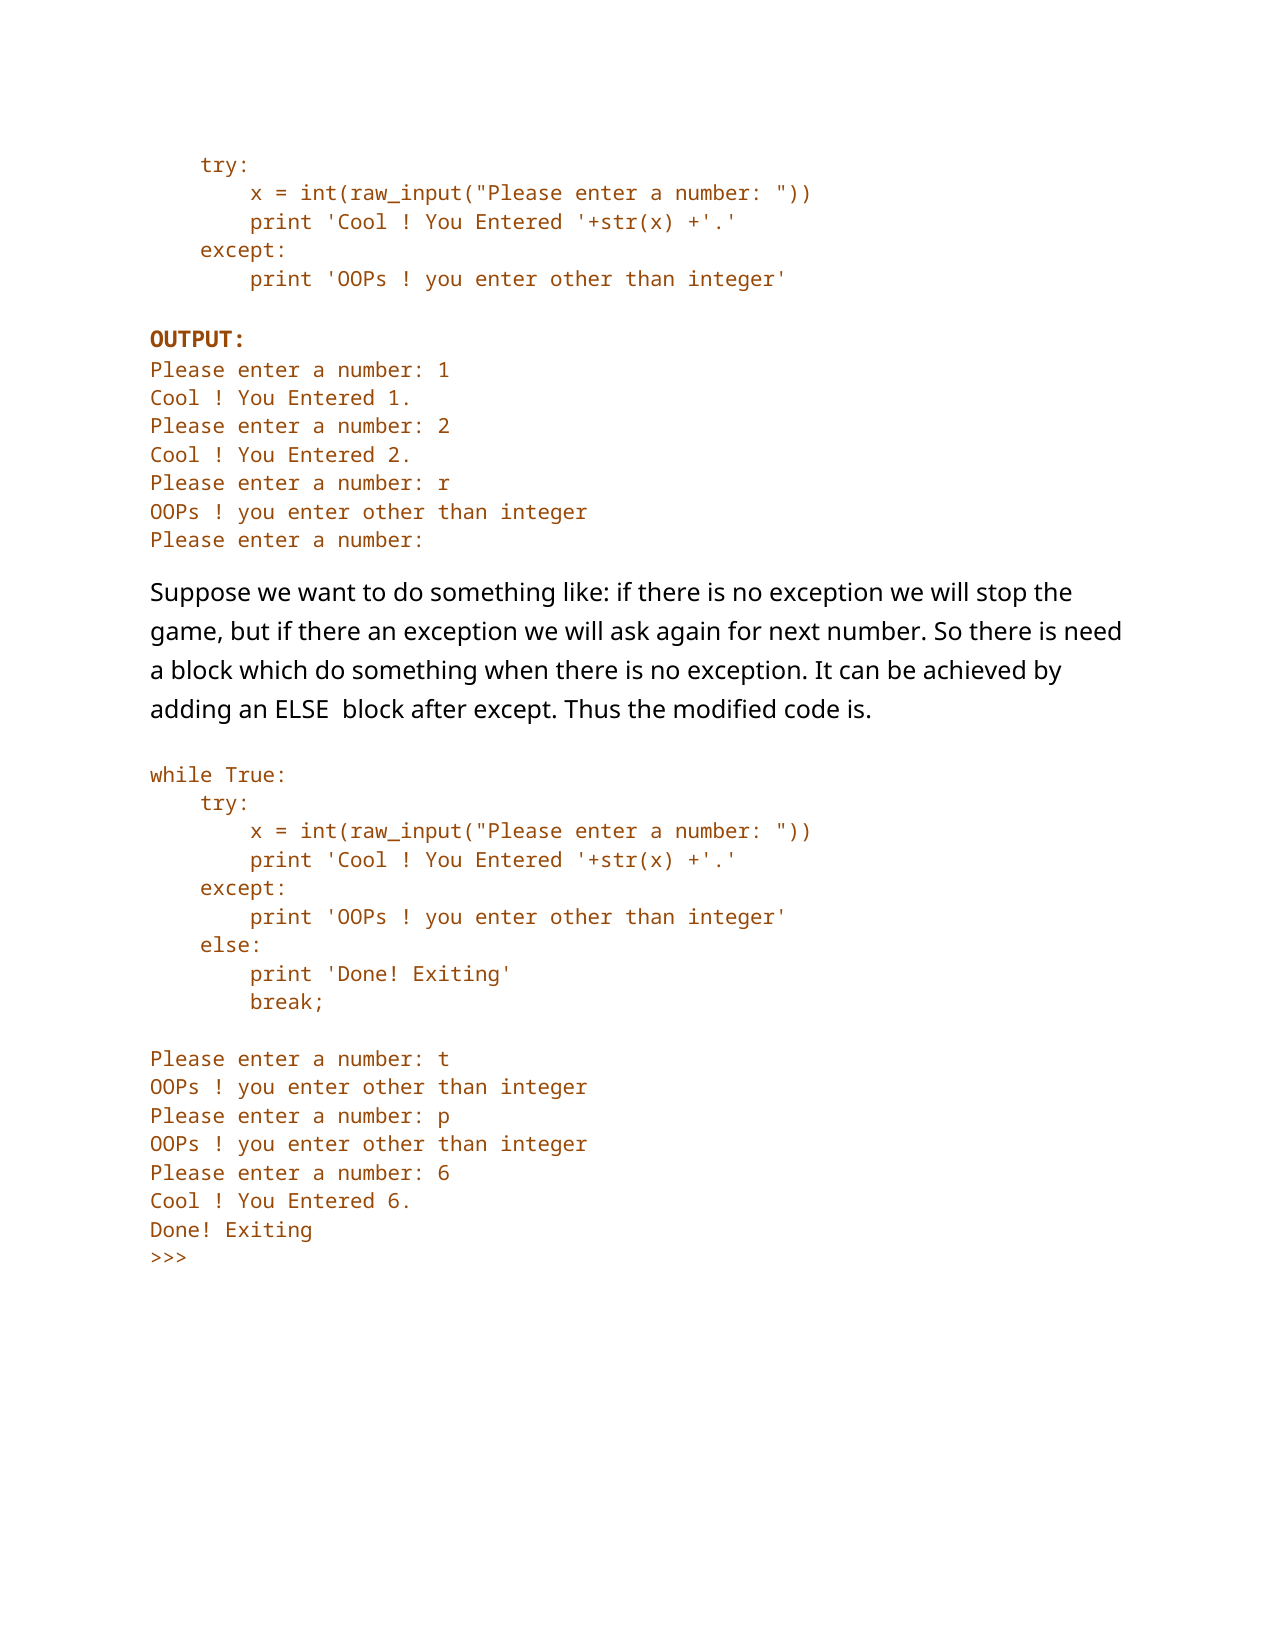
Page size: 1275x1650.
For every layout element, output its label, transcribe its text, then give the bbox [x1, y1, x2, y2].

text Cool ! You Entered 1. [150, 383, 1125, 412]
text x = int(raw_input("Please enter a number: ")) [150, 817, 1125, 845]
text except: [150, 873, 1125, 902]
text print 'OOPs ! you enter other than integer' [150, 902, 1125, 930]
text Please enter a number: [150, 525, 1125, 554]
text >>> [150, 1243, 1125, 1272]
text Please enter a number: r [150, 468, 1125, 497]
text else: [150, 930, 1125, 959]
text try: [150, 150, 1125, 178]
text Done! Exiting [150, 1215, 1125, 1243]
text break; [150, 987, 1125, 1016]
text Please enter a number: 1 [150, 355, 1125, 383]
subtitle Suppose we want to do something like: if there is no exception we will stop the game, but if there an exception we will ask again for next number. So there is need a block which do something when there is no exception. It can be achieved by adding an ELSE block after except. Thus the modified code is. [150, 574, 1125, 726]
text Please enter a number: t [150, 1044, 1125, 1072]
text Please enter a number: 2 [150, 412, 1125, 440]
text print 'Cool ! You Entered '+str(x) +'.' [150, 207, 1125, 235]
text Please enter a number: 6 [150, 1158, 1125, 1186]
text OOPs ! you enter other than integer [150, 497, 1125, 525]
text except: [150, 235, 1125, 264]
text Cool ! You Entered 2. [150, 440, 1125, 468]
text OOPs ! you enter other than integer [150, 1072, 1125, 1101]
text try: [150, 788, 1125, 817]
text Cool ! You Entered 6. [150, 1186, 1125, 1215]
text Please enter a number: p [150, 1101, 1125, 1129]
text OOPs ! you enter other than integer [150, 1129, 1125, 1158]
text x = int(raw_input("Please enter a number: ")) [150, 178, 1125, 207]
text print 'Cool ! You Entered '+str(x) +'.' [150, 845, 1125, 873]
text print 'OOPs ! you enter other than integer' [150, 264, 1125, 292]
text print 'Done! Exiting' [150, 959, 1125, 987]
text OUTPUT: [150, 323, 1125, 355]
text while True: [150, 760, 1125, 788]
